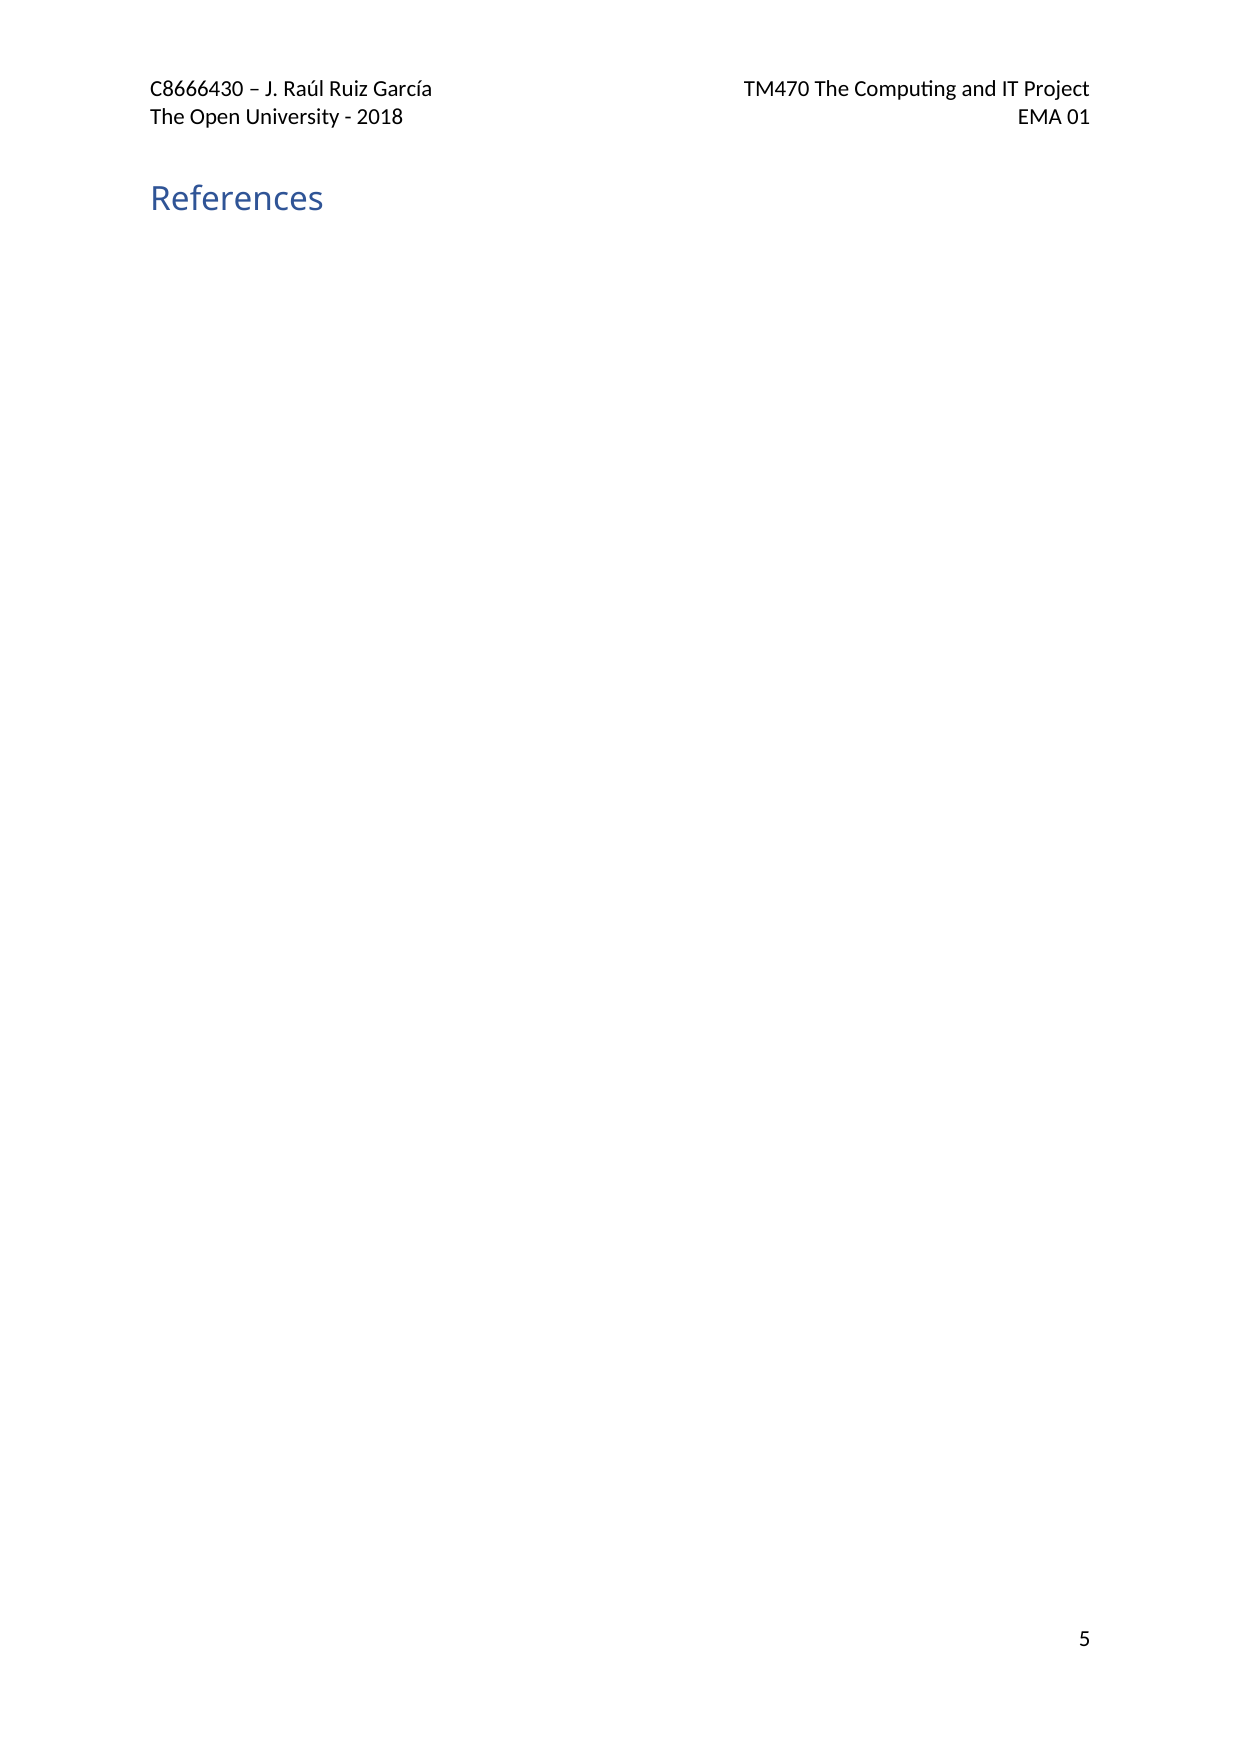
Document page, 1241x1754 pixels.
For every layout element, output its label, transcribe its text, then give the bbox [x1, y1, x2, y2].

subtitle References [150, 175, 1090, 220]
